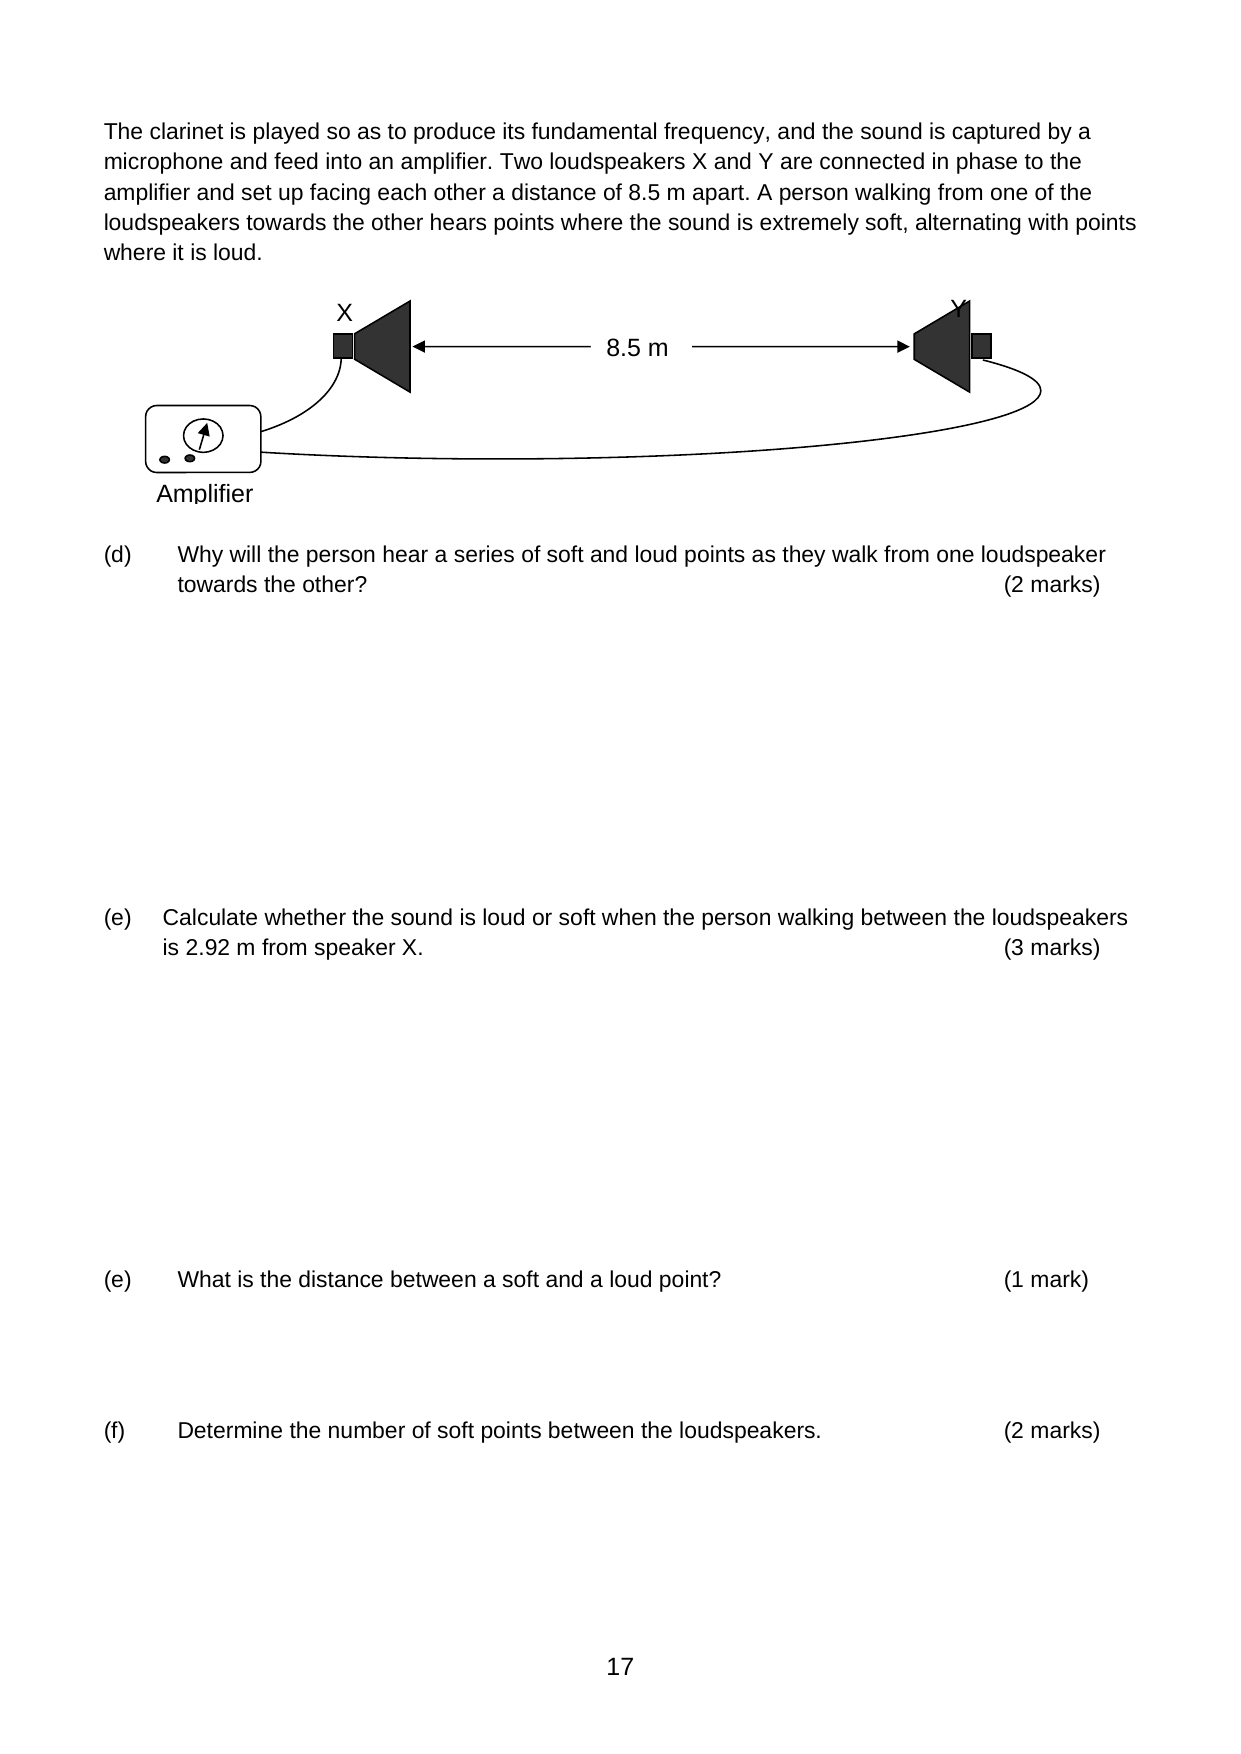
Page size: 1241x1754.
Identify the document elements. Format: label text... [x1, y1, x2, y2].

text The clarinet is played so as to produce its fundamental frequency, and the sound is captured by a microphone and feed into an amplifier. Two loudspeakers X and Y are connected in phase to the amplifier and set up facing each other a distance of 8.5 m apart. A person walking from one of the loudspeakers towards the other hears points where the sound is extremely soft, alternating with points where it is loud. [103, 118, 1137, 265]
text (f) Determine the number of soft points between the loudspeakers. (2 marks) [103, 1417, 1137, 1443]
text (e) Calculate whether the sound is loud or soft when the person walking between the loudspeakers is 2.92 m from speaker X. (3 marks) [103, 903, 1137, 960]
text (e) What is the distance between a soft and a loud point? (1 mark) [103, 1266, 1137, 1292]
text (d) Why will the person hear a series of soft and loud points as they walk from one loudspeaker towards the other? (2 marks) [103, 541, 1137, 598]
